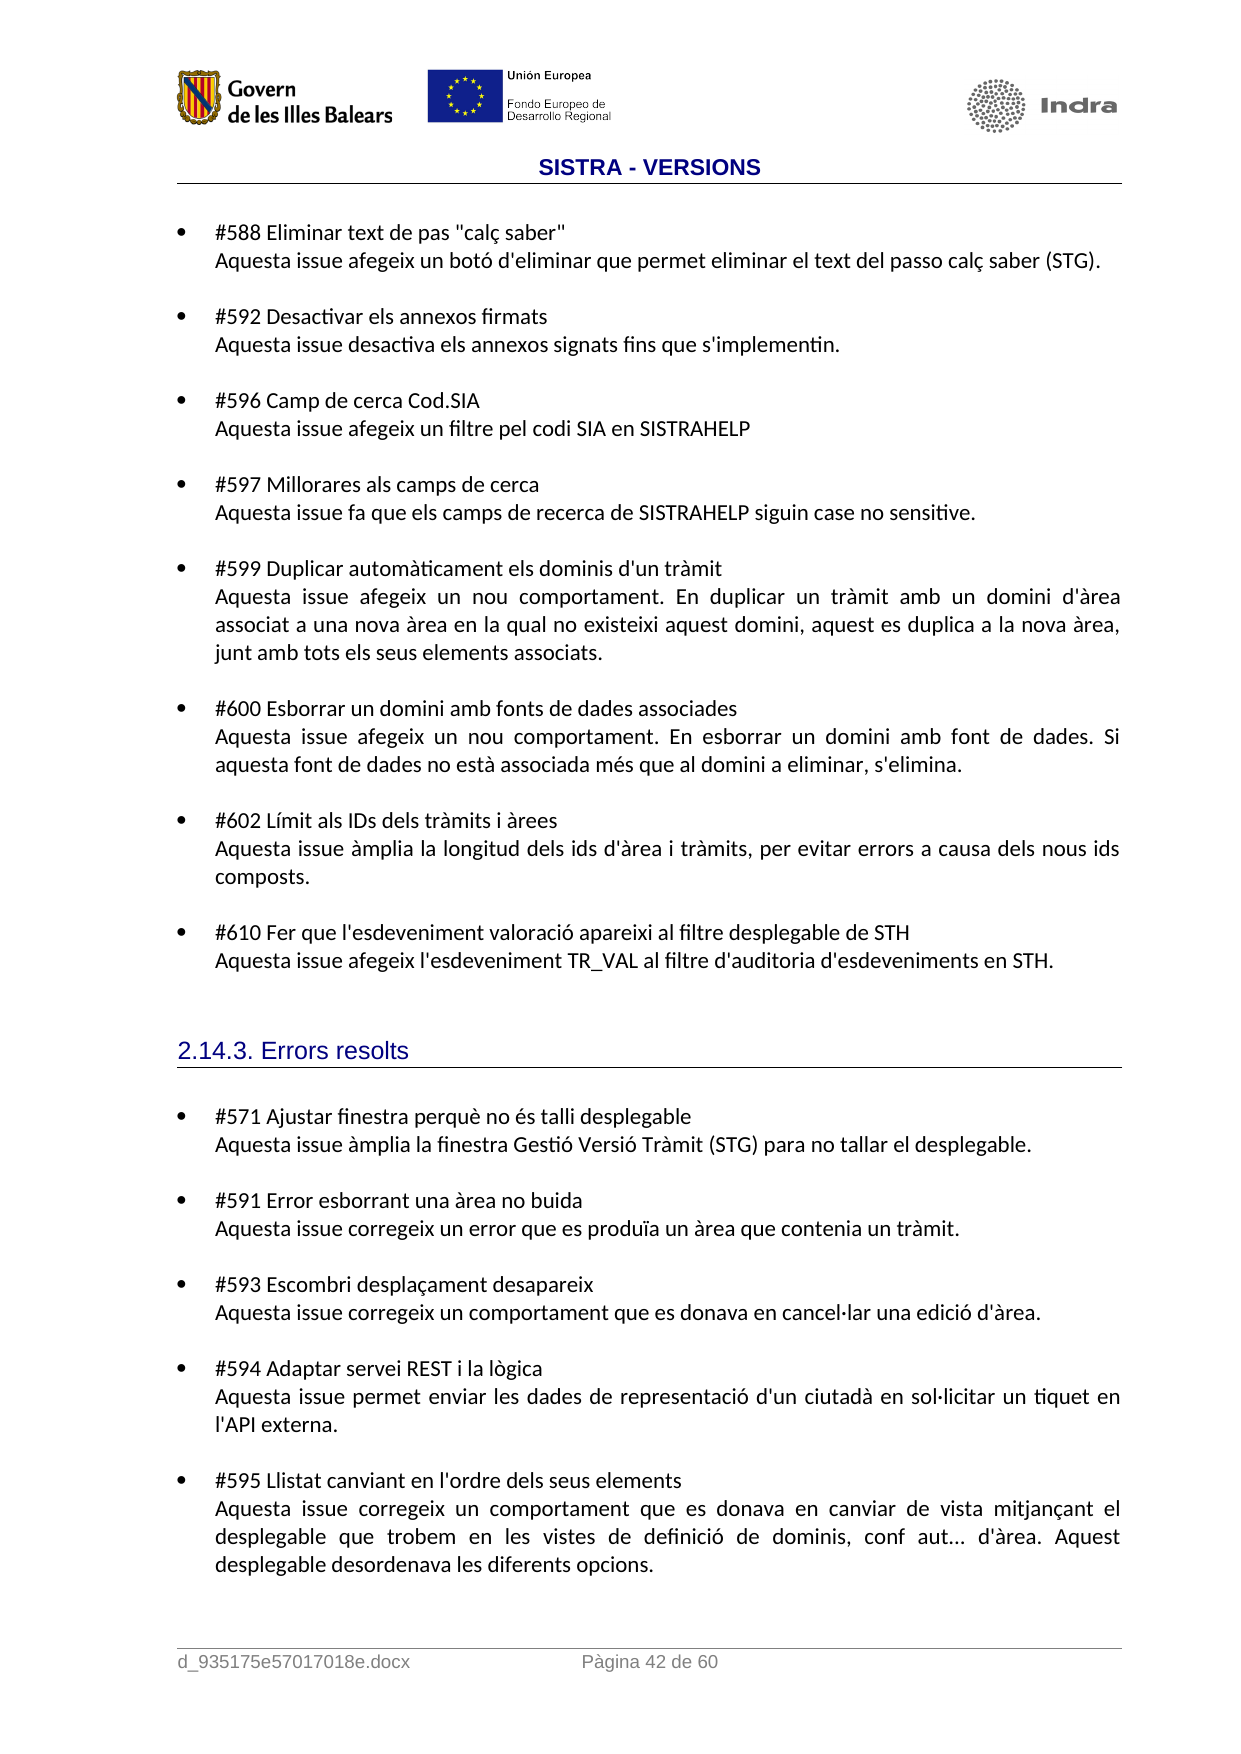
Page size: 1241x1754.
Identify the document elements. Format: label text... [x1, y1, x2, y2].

list #610 Fer que l'esdeveniment valoració apareixi al filtre desplegable de STH [177, 918, 1122, 946]
list Aquesta issue permet enviar les dades de representació d'un ciutadà en sol·licitar un tiquet en l'API externa. [215, 1382, 1122, 1438]
list Aquesta issue afegeix un filtre pel codi SIA en SISTRAHELP [215, 414, 1122, 442]
list Aquesta issue afegeix un nou comportament. En esborrar un domini amb font de dades. Si aquesta font de dades no està associada més que al domini a eliminar, s'elimina. [215, 722, 1122, 778]
list #600 Esborrar un domini amb fonts de dades associades [177, 694, 1122, 722]
list #594 Adaptar servei REST i la lògica [177, 1354, 1122, 1382]
list #596 Camp de cerca Cod.SIA [177, 386, 1122, 414]
list #597 Millorares als camps de cerca [177, 470, 1122, 498]
picture [176, 70, 393, 125]
list Aquesta issue afegeix un botó d'eliminar que permet eliminar el text del passo calç saber (STG). [215, 246, 1122, 274]
list #599 Duplicar automàticament els dominis d'un tràmit [177, 554, 1122, 582]
list Aquesta issue fa que els camps de recerca de SISTRAHELP siguin case no sensitive. [215, 498, 1122, 526]
list Aquesta issue corregeix un error que es produïa un àrea que contenia un tràmit. [215, 1214, 1122, 1242]
list #591 Error esborrant una àrea no buida [177, 1186, 1122, 1214]
subtitle Errors resolts [177, 1036, 1122, 1067]
list Aquesta issue corregeix un comportament que es donava en cancel·lar una edició d'àrea. [215, 1298, 1122, 1326]
list Aquesta issue àmplia la finestra Gestió Versió Tràmit (STG) para no tallar el desplegable. [215, 1130, 1122, 1158]
list #571 Ajustar finestra perquè no és talli desplegable [177, 1102, 1122, 1130]
list #595 Llistat canviant en l'ordre dels seus elements [177, 1466, 1122, 1494]
list Aquesta issue àmplia la longitud dels ids d'àrea i tràmits, per evitar errors a causa dels nous ids composts. [215, 834, 1122, 890]
picture [421, 67, 611, 125]
list #588 Eliminar text de pas "calç saber" [177, 218, 1122, 246]
list #602 Límit als IDs dels tràmits i àrees [177, 806, 1122, 834]
list Aquesta issue afegeix l'esdeveniment TR_VAL al filtre d'auditoria d'esdeveniments en STH. [215, 946, 1122, 974]
list Aquesta issue afegeix un nou comportament. En duplicar un tràmit amb un domini d'àrea associat a una nova àrea en la qual no existeixi aquest domini, aquest es duplica a la nova àrea, junt amb tots els seus elements associats. [215, 582, 1122, 666]
list #592 Desactivar els annexos firmats [177, 302, 1122, 330]
list #593 Escombri desplaçament desapareix [177, 1270, 1122, 1298]
list Aquesta issue corregeix un comportament que es donava en canviar de vista mitjançant el desplegable que trobem en les vistes de definició de dominis, conf aut... d'àrea. Aquest desplegable desordenava les diferents opcions. [215, 1494, 1122, 1578]
list Aquesta issue desactiva els annexos signats fins que s'implementin. [215, 330, 1122, 358]
